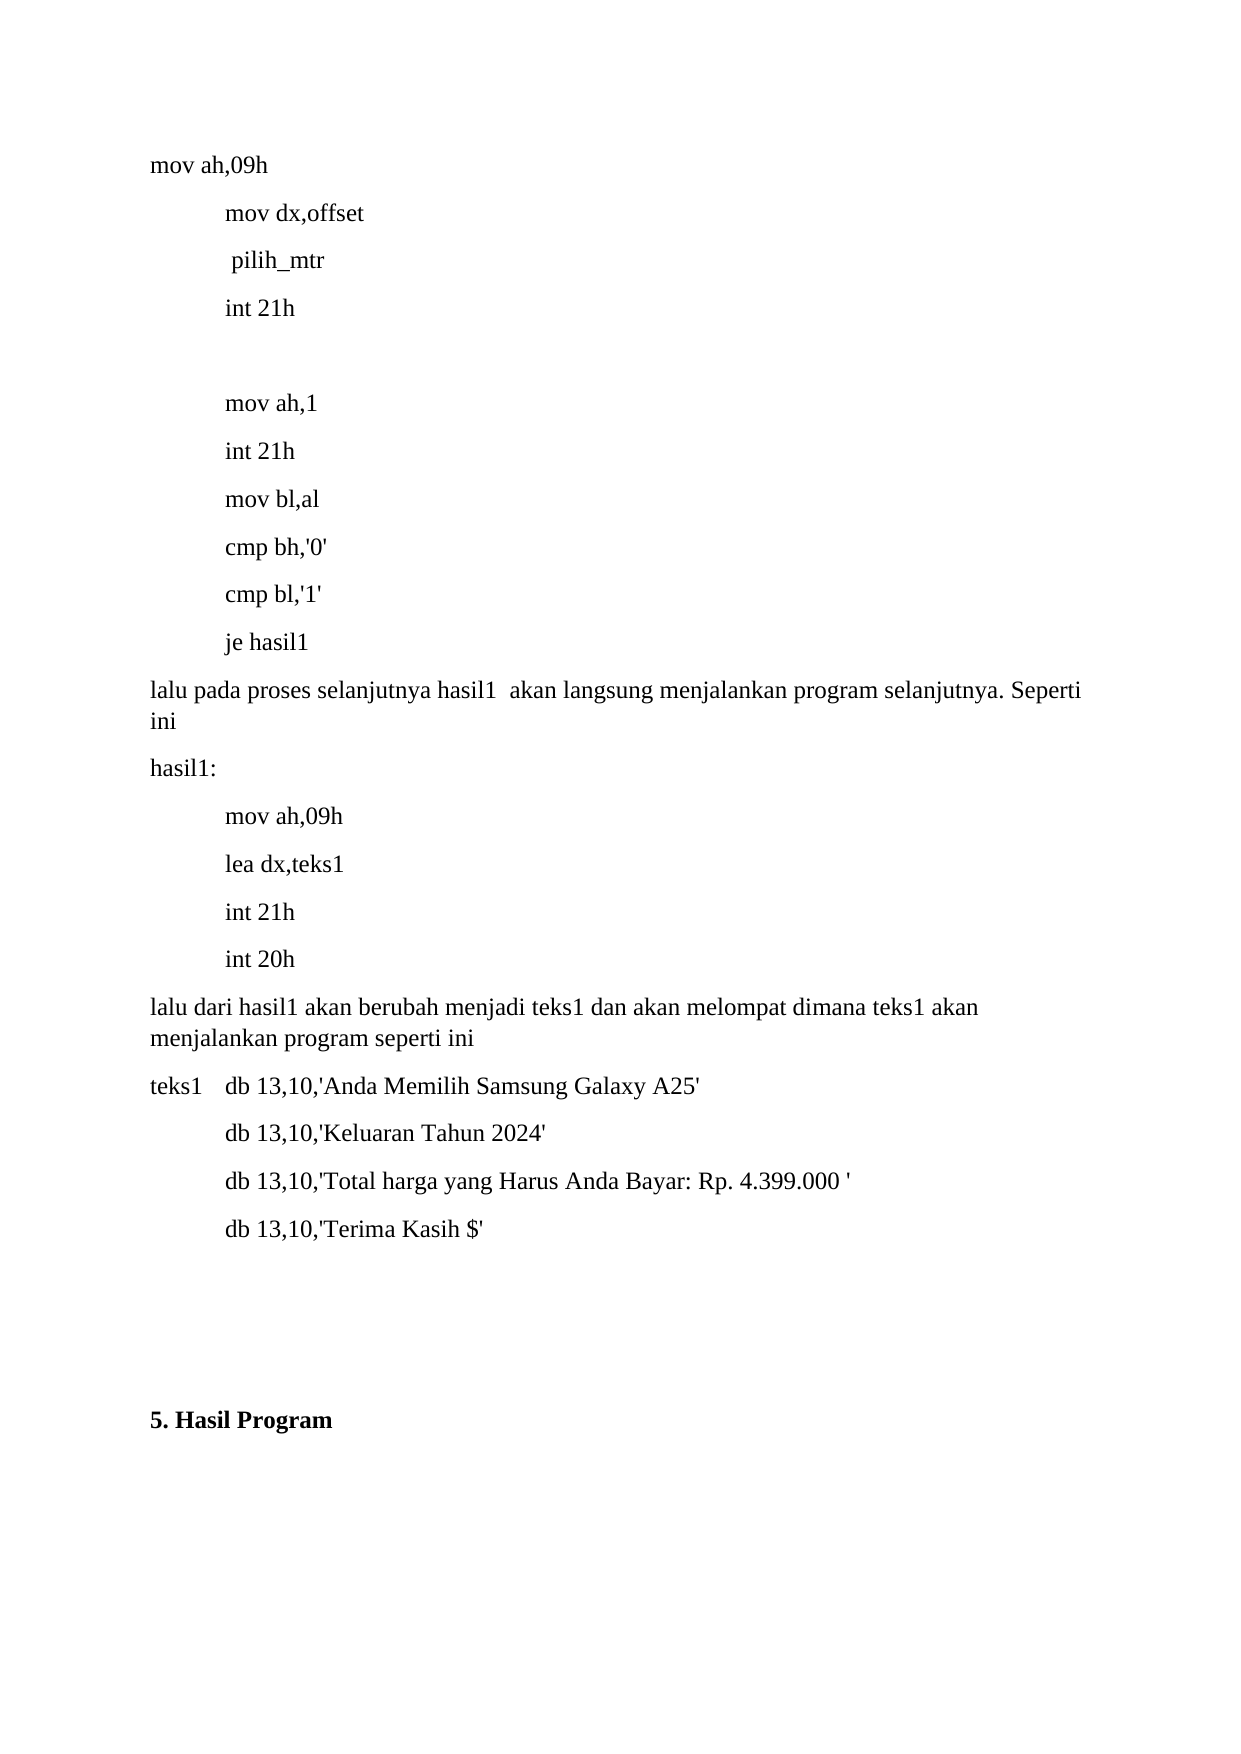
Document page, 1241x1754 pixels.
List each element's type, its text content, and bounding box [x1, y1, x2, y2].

text int 21h [150, 897, 1090, 925]
text lalu pada proses selanjutnya hasil1 akan langsung menjalankan program selanjutnya. Seperti ini [150, 675, 1090, 734]
text cmp bl,'1' [150, 579, 1090, 608]
text 5. Hasil Program [150, 1405, 1090, 1433]
text mov dx,offset [150, 198, 1090, 226]
text mov ah,09h [150, 150, 1090, 179]
text hasil1: [150, 753, 1090, 782]
text mov bl,al [150, 484, 1090, 513]
text je hasil1 [150, 627, 1090, 656]
text cmp bh,'0' [150, 532, 1090, 560]
text int 21h [150, 293, 1090, 322]
text teks1 db 13,10,'Anda Memilih Samsung Galaxy A25' [150, 1071, 1090, 1099]
text db 13,10,'Keluaran Tahun 2024' [150, 1118, 1090, 1147]
text db 13,10,'Terima Kasih $' [150, 1214, 1090, 1243]
text mov ah,1 [150, 388, 1090, 417]
text int 21h [150, 436, 1090, 465]
text mov ah,09h [150, 801, 1090, 830]
text lea dx,teks1 [150, 849, 1090, 878]
text db 13,10,'Total harga yang Harus Anda Bayar: Rp. 4.399.000 ' [150, 1166, 1090, 1195]
text pilih_mtr [150, 245, 1090, 274]
text int 20h [150, 944, 1090, 973]
text lalu dari hasil1 akan berubah menjadi teks1 dan akan melompat dimana teks1 akan menjalankan program seperti ini [150, 992, 1090, 1052]
